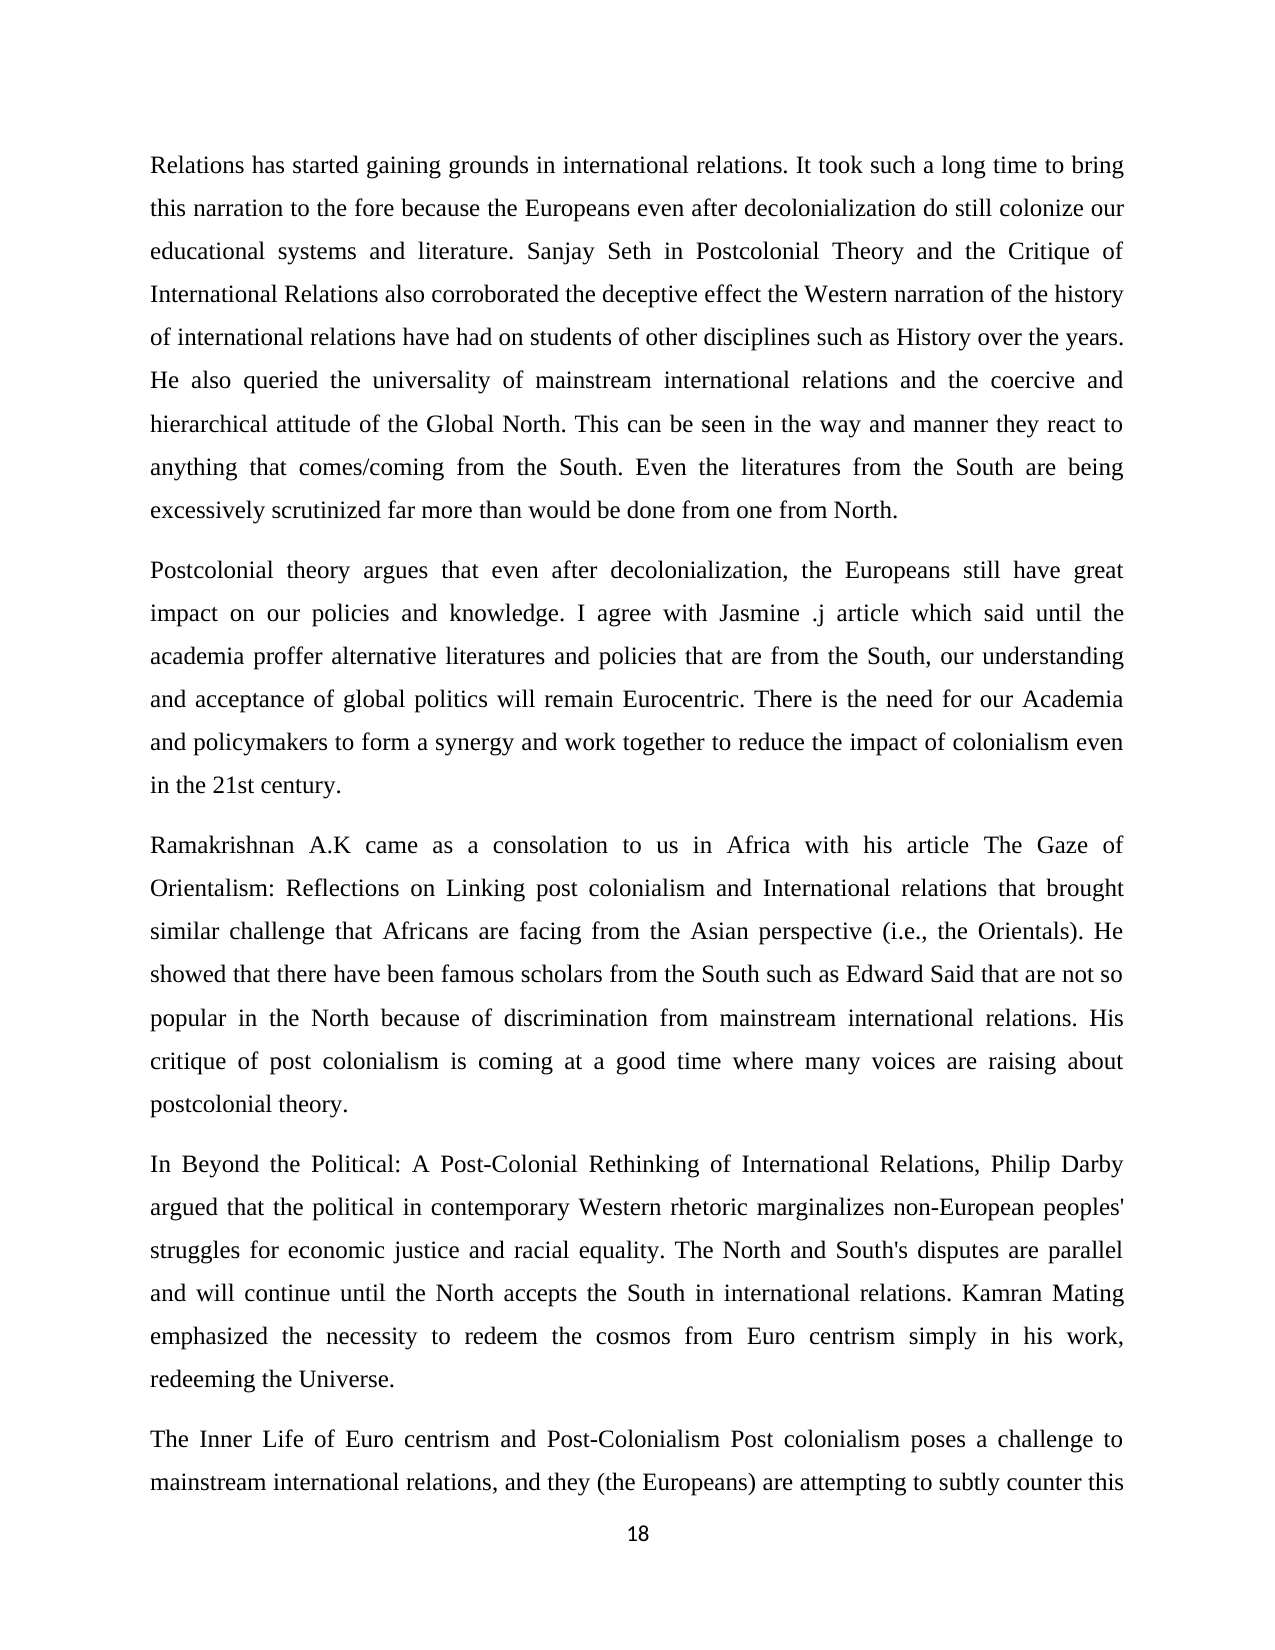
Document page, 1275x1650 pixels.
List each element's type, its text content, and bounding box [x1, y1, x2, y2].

text Ramakrishnan A.K came as a consolation to us in Africa with his article The Gaze of Orientalism: Reflections on Linking post colonialism and International relations that brought similar challenge that Africans are facing from the Asian perspective (i.e., the Orientals). He showed that there have been famous scholars from the South such as Edward Said that are not so popular in the North because of discrimination from mainstream international relations. His critique of post colonialism is coming at a good time where many voices are raising about postcolonial theory. [150, 830, 1125, 1118]
text In Beyond the Political: A Post-Colonial Rethinking of International Relations, Philip Darby argued that the political in contemporary Western rhetoric marginalizes non-European peoples' struggles for economic justice and racial equality. The North and South's disputes are parallel and will continue until the North accepts the South in international relations. Kamran Mating emphasized the necessity to redeem the cosmos from Euro centrism simply in his work, redeeming the Universe. [150, 1149, 1125, 1393]
text Relations has started gaining grounds in international relations. It took such a long time to bring this narration to the fore because the Europeans even after decolonialization do still colonize our educational systems and literature. Sanjay Seth in Postcolonial Theory and the Critique of International Relations also corroborated the deceptive effect the Western narration of the history of international relations have had on students of other disciplines such as History over the years. He also queried the universality of mainstream international relations and the coercive and hierarchical attitude of the Global North. This can be seen in the way and manner they react to anything that comes/coming from the South. Even the literatures from the South are being excessively scrutinized far more than would be done from one from North. [150, 150, 1125, 524]
text Postcolonial theory argues that even after decolonialization, the Europeans still have great impact on our policies and knowledge. I agree with Jasmine .j article which said until the academia proffer alternative literatures and policies that are from the South, our understanding and acceptance of global politics will remain Eurocentric. There is the need for our Academia and policymakers to form a synergy and work together to reduce the impact of colonialism even in the 21st century. [150, 555, 1125, 799]
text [150, 1424, 1125, 1496]
